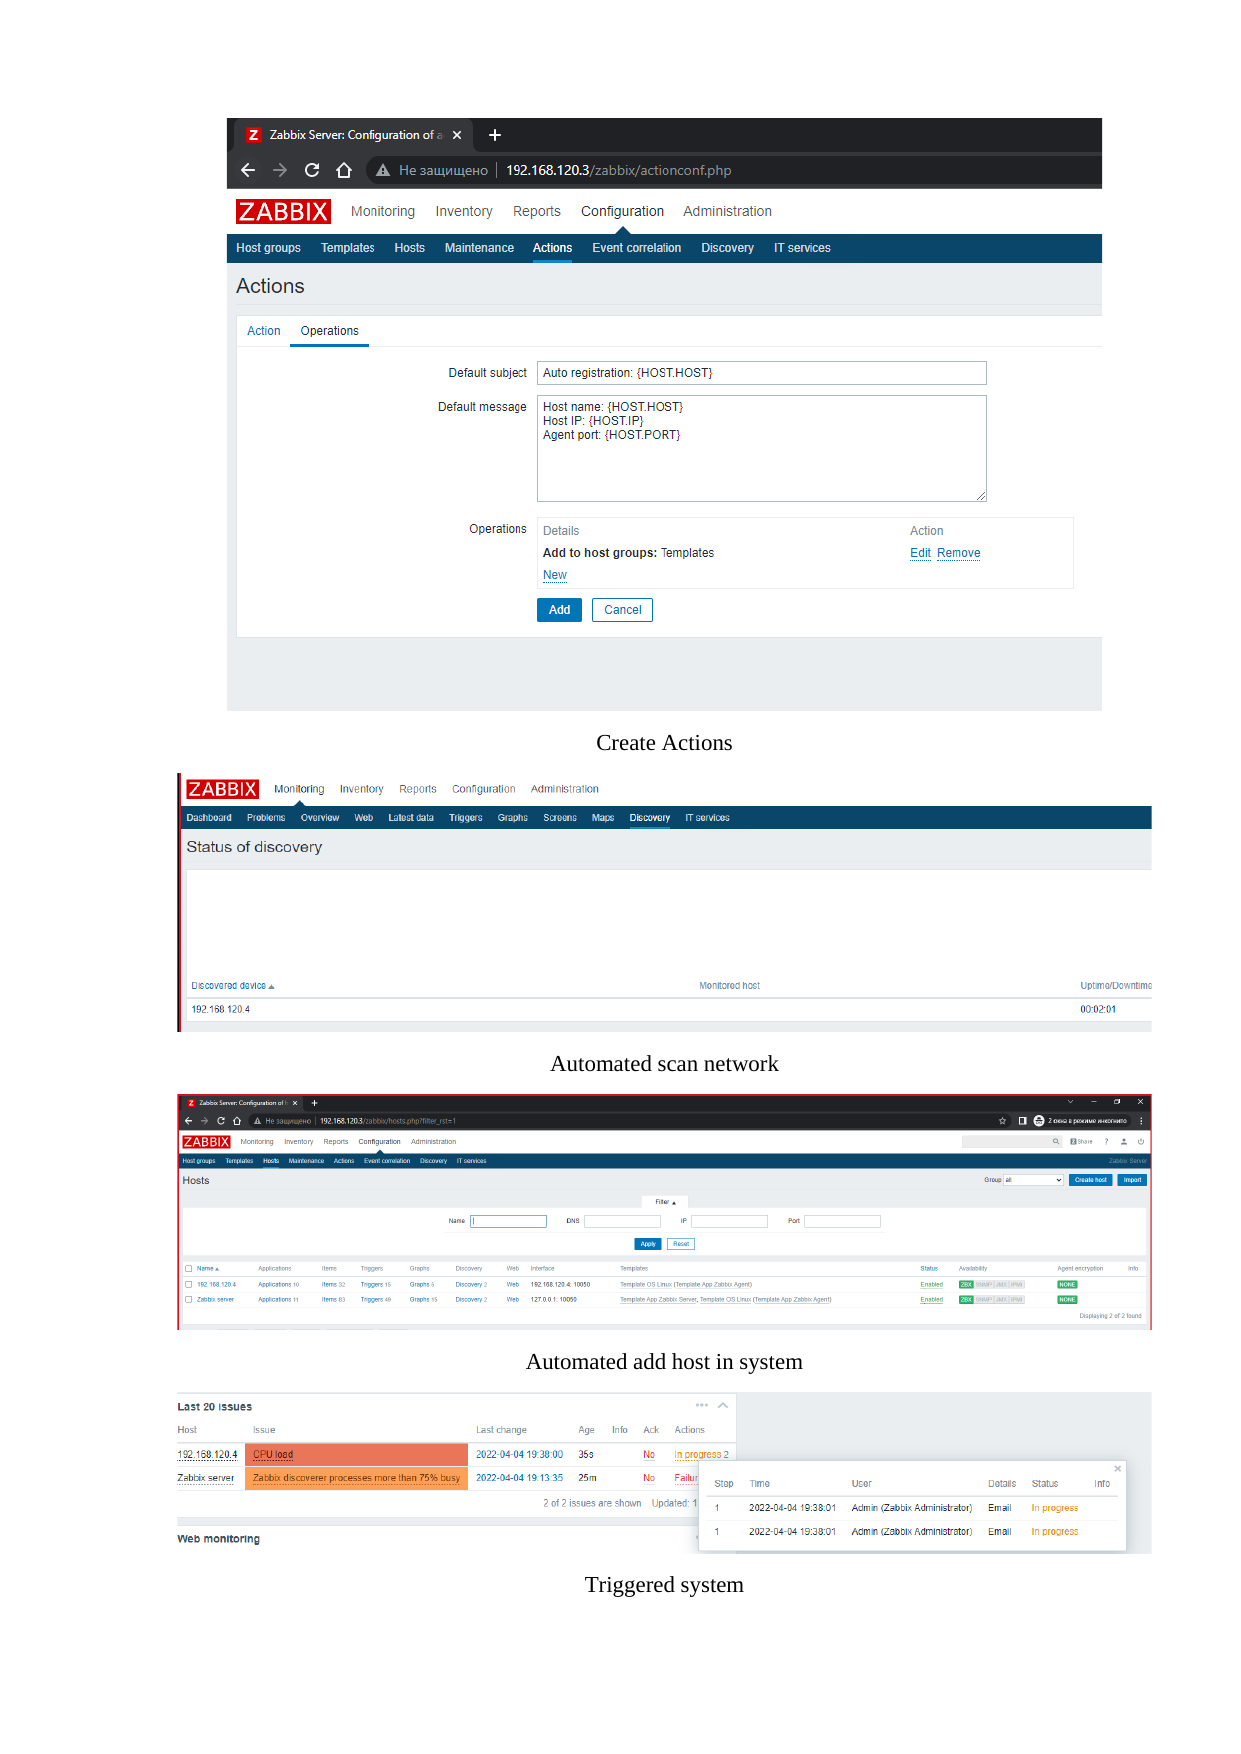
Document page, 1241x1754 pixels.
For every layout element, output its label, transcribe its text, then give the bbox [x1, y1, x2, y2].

text Automated scan network [177, 1050, 1152, 1076]
text Automated add host in system [177, 1348, 1152, 1374]
picture [177, 1392, 1152, 1554]
picture [177, 773, 1152, 1032]
picture [226, 118, 1103, 711]
picture [177, 1094, 1152, 1330]
text Triggered system [177, 1571, 1152, 1598]
text Create Actions [177, 729, 1152, 755]
